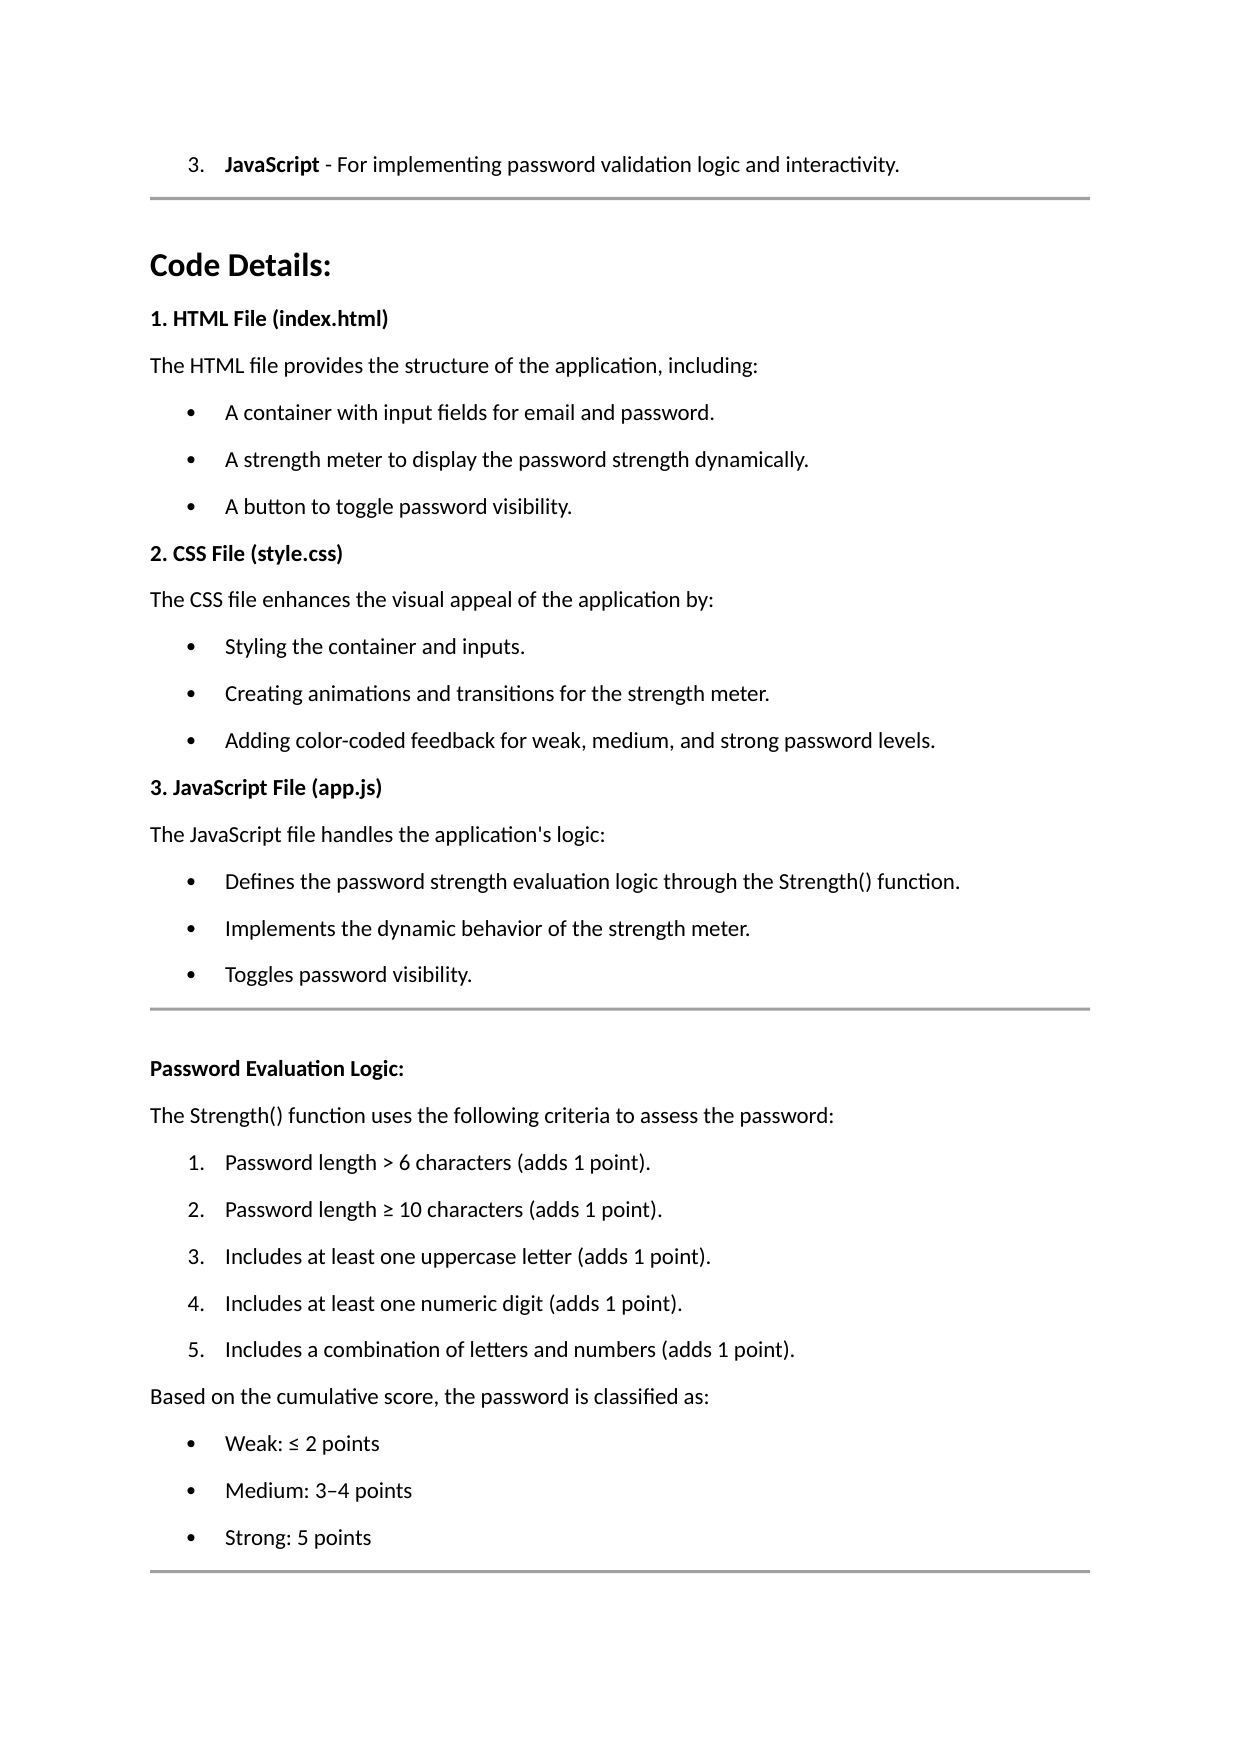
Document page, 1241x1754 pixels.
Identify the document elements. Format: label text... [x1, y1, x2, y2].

list Styling the container and inputs. [187, 632, 1090, 661]
text The JavaScript file handles the application's logic: [150, 820, 1090, 848]
list Password length ≥ 10 characters (adds 1 point). [187, 1195, 1090, 1223]
text Code Details: [150, 244, 1090, 284]
list Defines the password strength evaluation logic through the Strength() function. [187, 867, 1090, 895]
text Password Evaluation Logic: [150, 1054, 1090, 1082]
list Password length > 6 characters (adds 1 point). [187, 1148, 1090, 1176]
text Based on the cumulative score, the password is classified as: [150, 1382, 1090, 1411]
text 3. JavaScript File (app.js) [150, 773, 1090, 801]
text 1. HTML File (index.html) [150, 304, 1090, 332]
list A container with input fields for email and password. [187, 398, 1090, 426]
list Implements the dynamic behavior of the strength meter. [187, 914, 1090, 942]
text The CSS file enhances the visual appeal of the application by: [150, 586, 1090, 614]
list Strong: 5 points [187, 1523, 1090, 1551]
text 2. CSS File (style.css) [150, 539, 1090, 567]
list Includes at least one numeric digit (adds 1 point). [187, 1289, 1090, 1317]
list Includes a combination of letters and numbers (adds 1 point). [187, 1336, 1090, 1364]
list Toggles password visibility. [187, 961, 1090, 989]
list A button to toggle password visibility. [187, 492, 1090, 520]
list A strength meter to display the password strength dynamically. [187, 445, 1090, 473]
list Adding color-coded feedback for weak, medium, and strong password levels. [187, 726, 1090, 754]
list Includes at least one uppercase letter (adds 1 point). [187, 1242, 1090, 1270]
list Weak: ≤ 2 points [187, 1429, 1090, 1457]
list Medium: 3–4 points [187, 1476, 1090, 1504]
list Creating animations and transitions for the strength meter. [187, 679, 1090, 707]
list JavaScript - For implementing password validation logic and interactivity. [187, 150, 1090, 178]
text The HTML file provides the structure of the application, including: [150, 351, 1090, 379]
text The Strength() function uses the following criteria to assess the password: [150, 1101, 1090, 1129]
